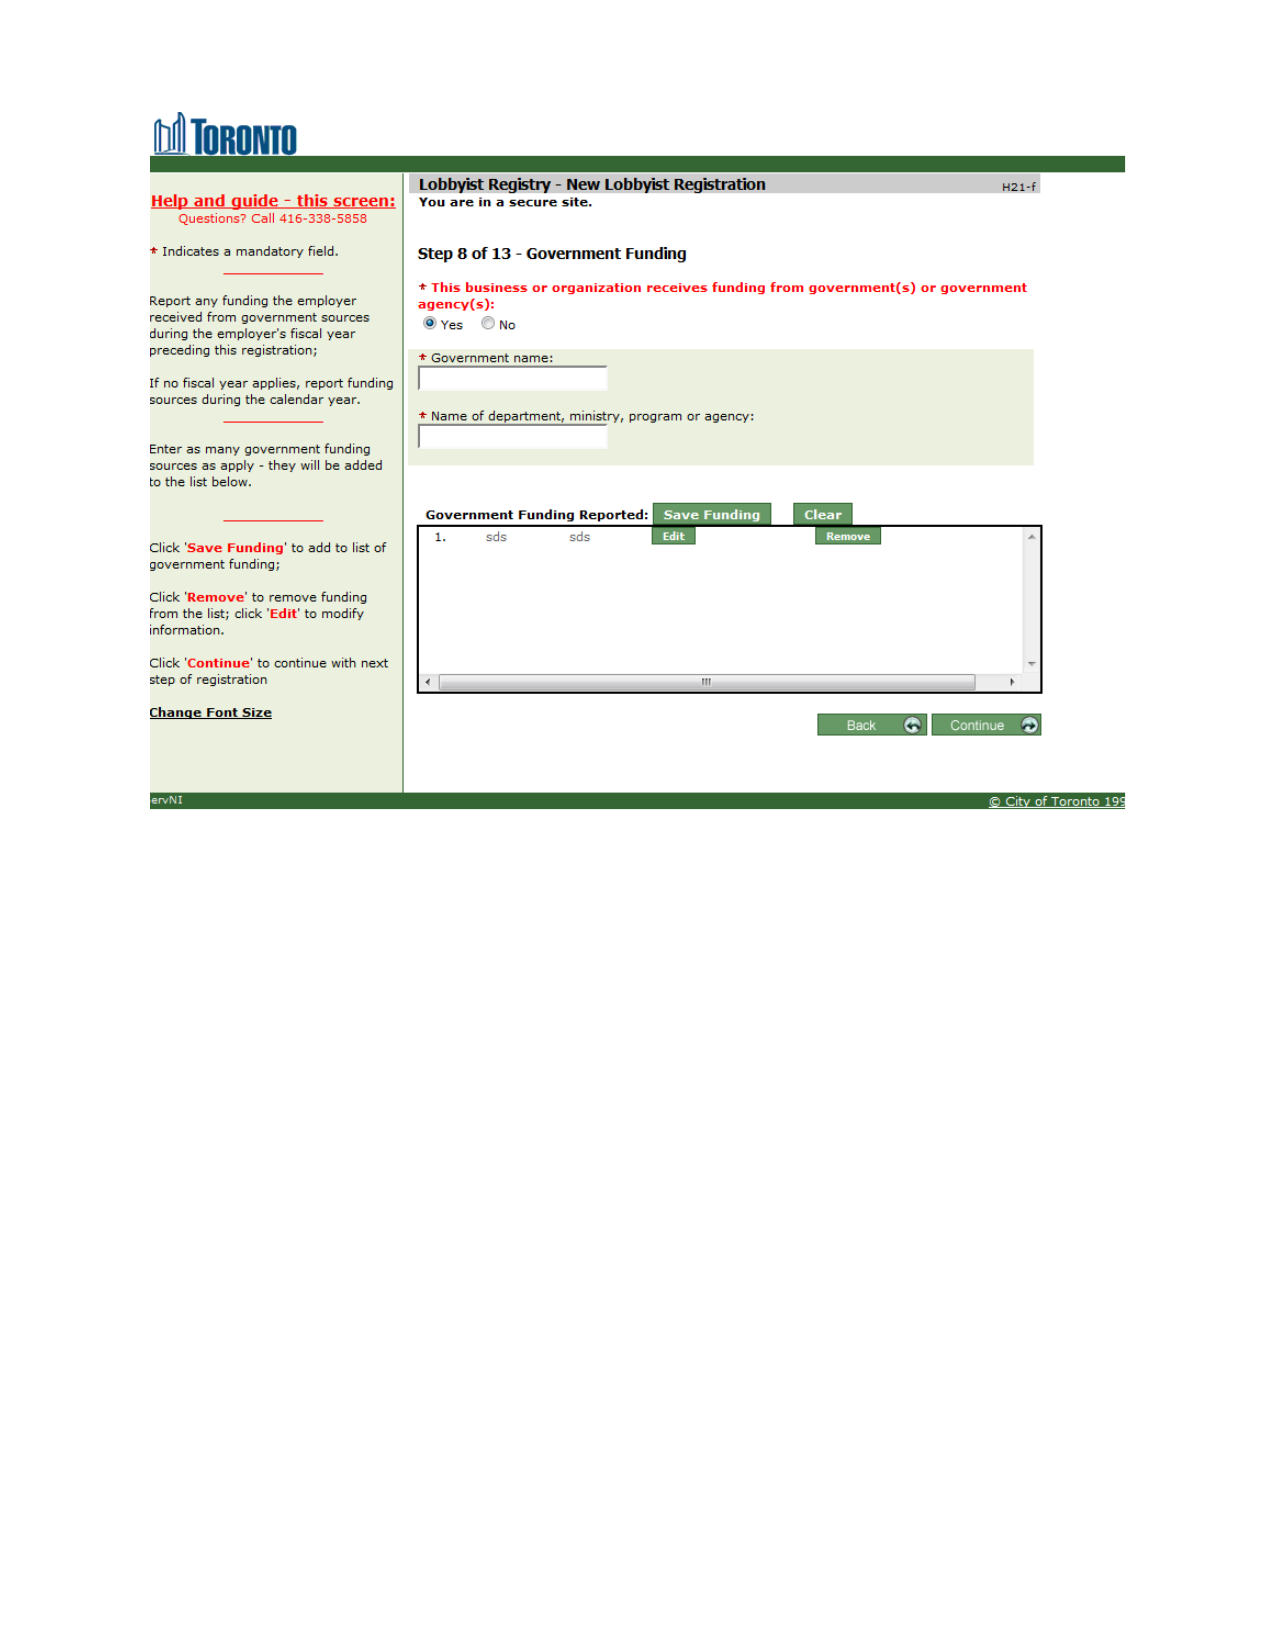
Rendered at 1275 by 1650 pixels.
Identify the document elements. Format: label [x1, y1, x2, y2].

picture [150, 112, 1125, 819]
